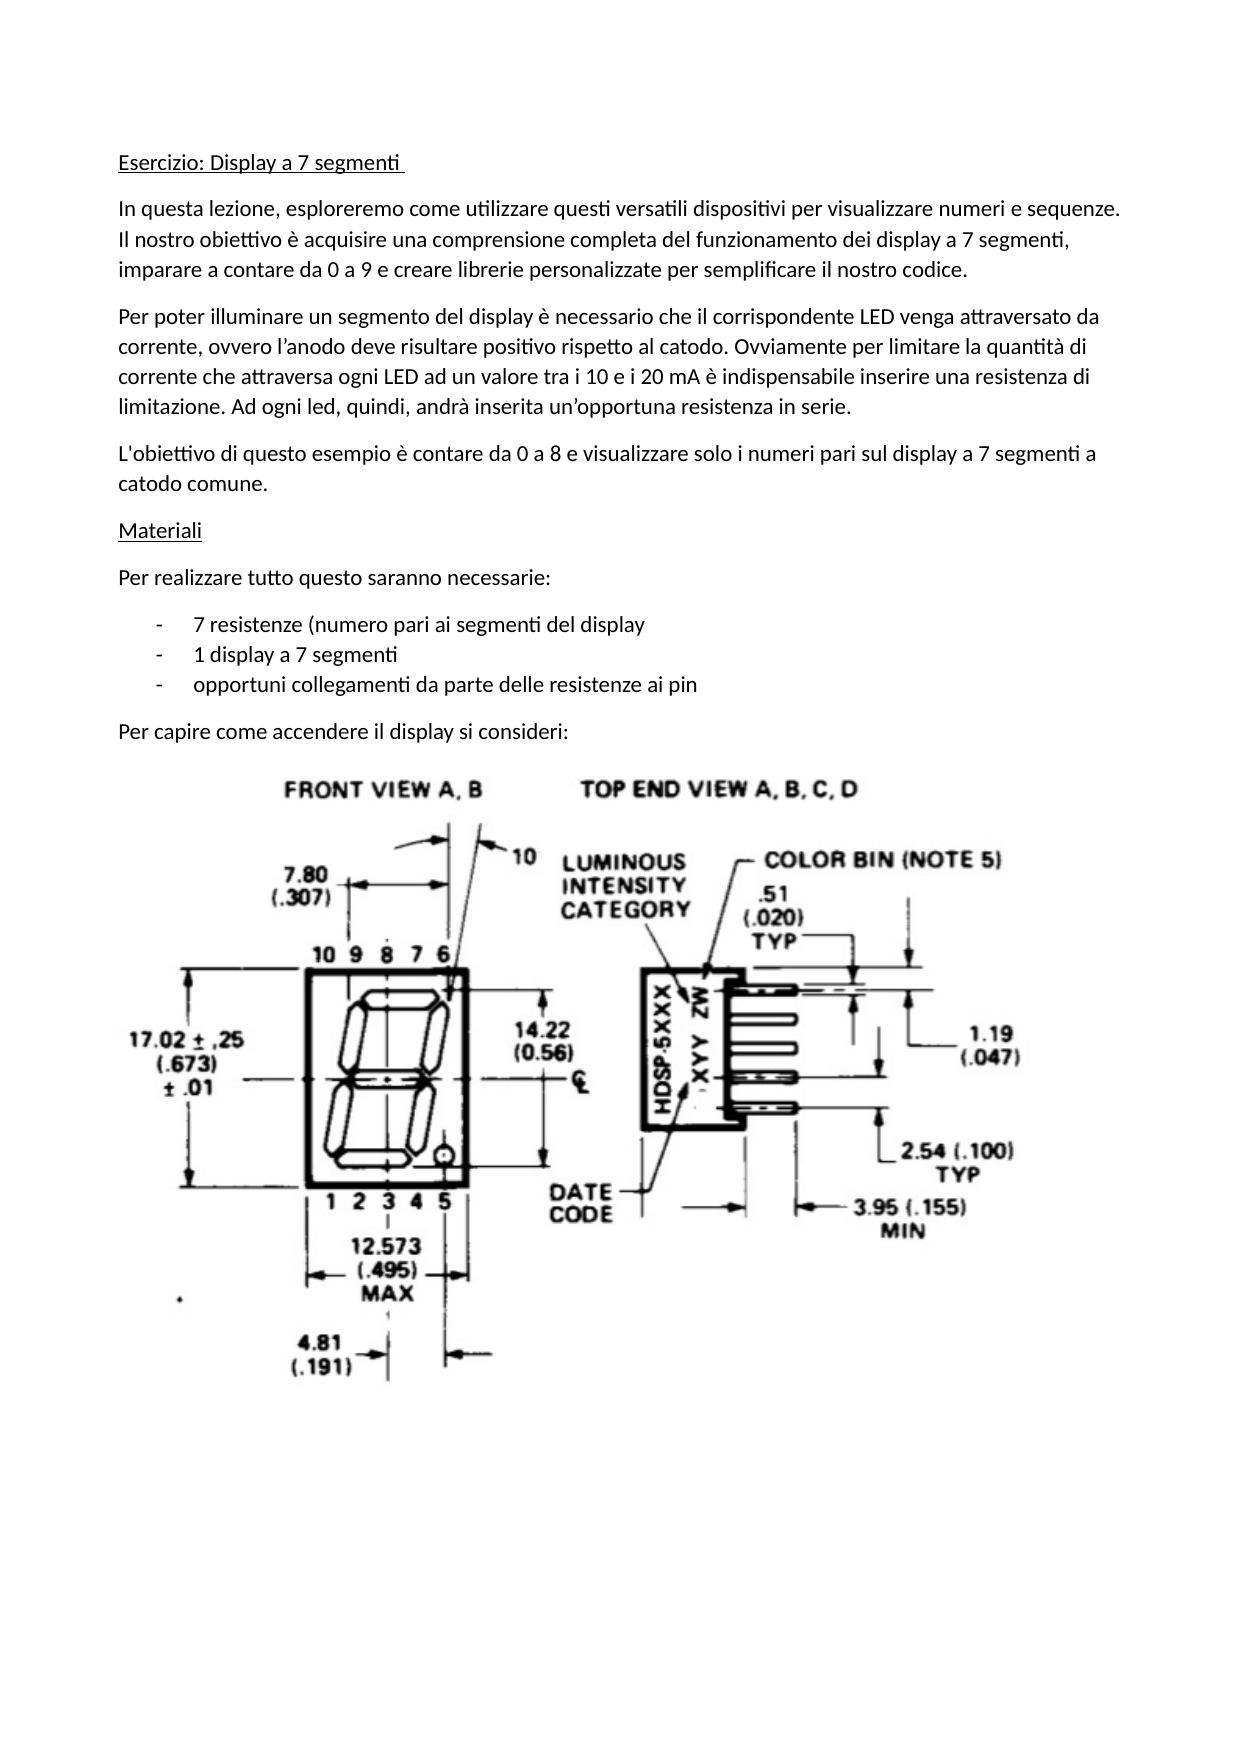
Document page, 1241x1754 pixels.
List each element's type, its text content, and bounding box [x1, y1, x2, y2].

list opportuni collegamenti da parte delle resistenze ai pin [156, 671, 1122, 698]
text Materiali [118, 516, 1122, 544]
text Per realizzare tutto questo saranno necessarie: [118, 563, 1122, 591]
text Esercizio: Display a 7 segmenti [118, 148, 1122, 176]
text L'obiettivo di questo esempio è contare da 0 a 8 e visualizzare solo i numeri pari sul display a 7 segmenti a catodo comune. [118, 439, 1122, 497]
list 7 resistenze (numero pari ai segmenti del display [156, 610, 1122, 638]
text Per capire come accendere il display si consideri: [118, 717, 1122, 745]
picture [118, 764, 1034, 1391]
text In questa lezione, esploreremo come utilizzare questi versatili dispositivi per visualizzare numeri e sequenze. Il nostro obiettivo è acquisire una comprensione completa del funzionamento dei display a 7 segmenti, imparare a contare da 0 a 9 e creare librerie personalizzate per semplificare il nostro codice. [118, 194, 1122, 283]
text Per poter illuminare un segmento del display è necessario che il corrispondente LED venga attraversato da corrente, ovvero l’anodo deve risultare positivo rispetto al catodo. Ovviamente per limitare la quantità di corrente che attraversa ogni LED ad un valore tra i 10 e i 20 mA è indispensabile inserire una resistenza di limitazione. Ad ogni led, quindi, andrà inserita un’opportuna resistenza in serie. [118, 302, 1122, 420]
list 1 display a 7 segmenti [156, 640, 1122, 668]
